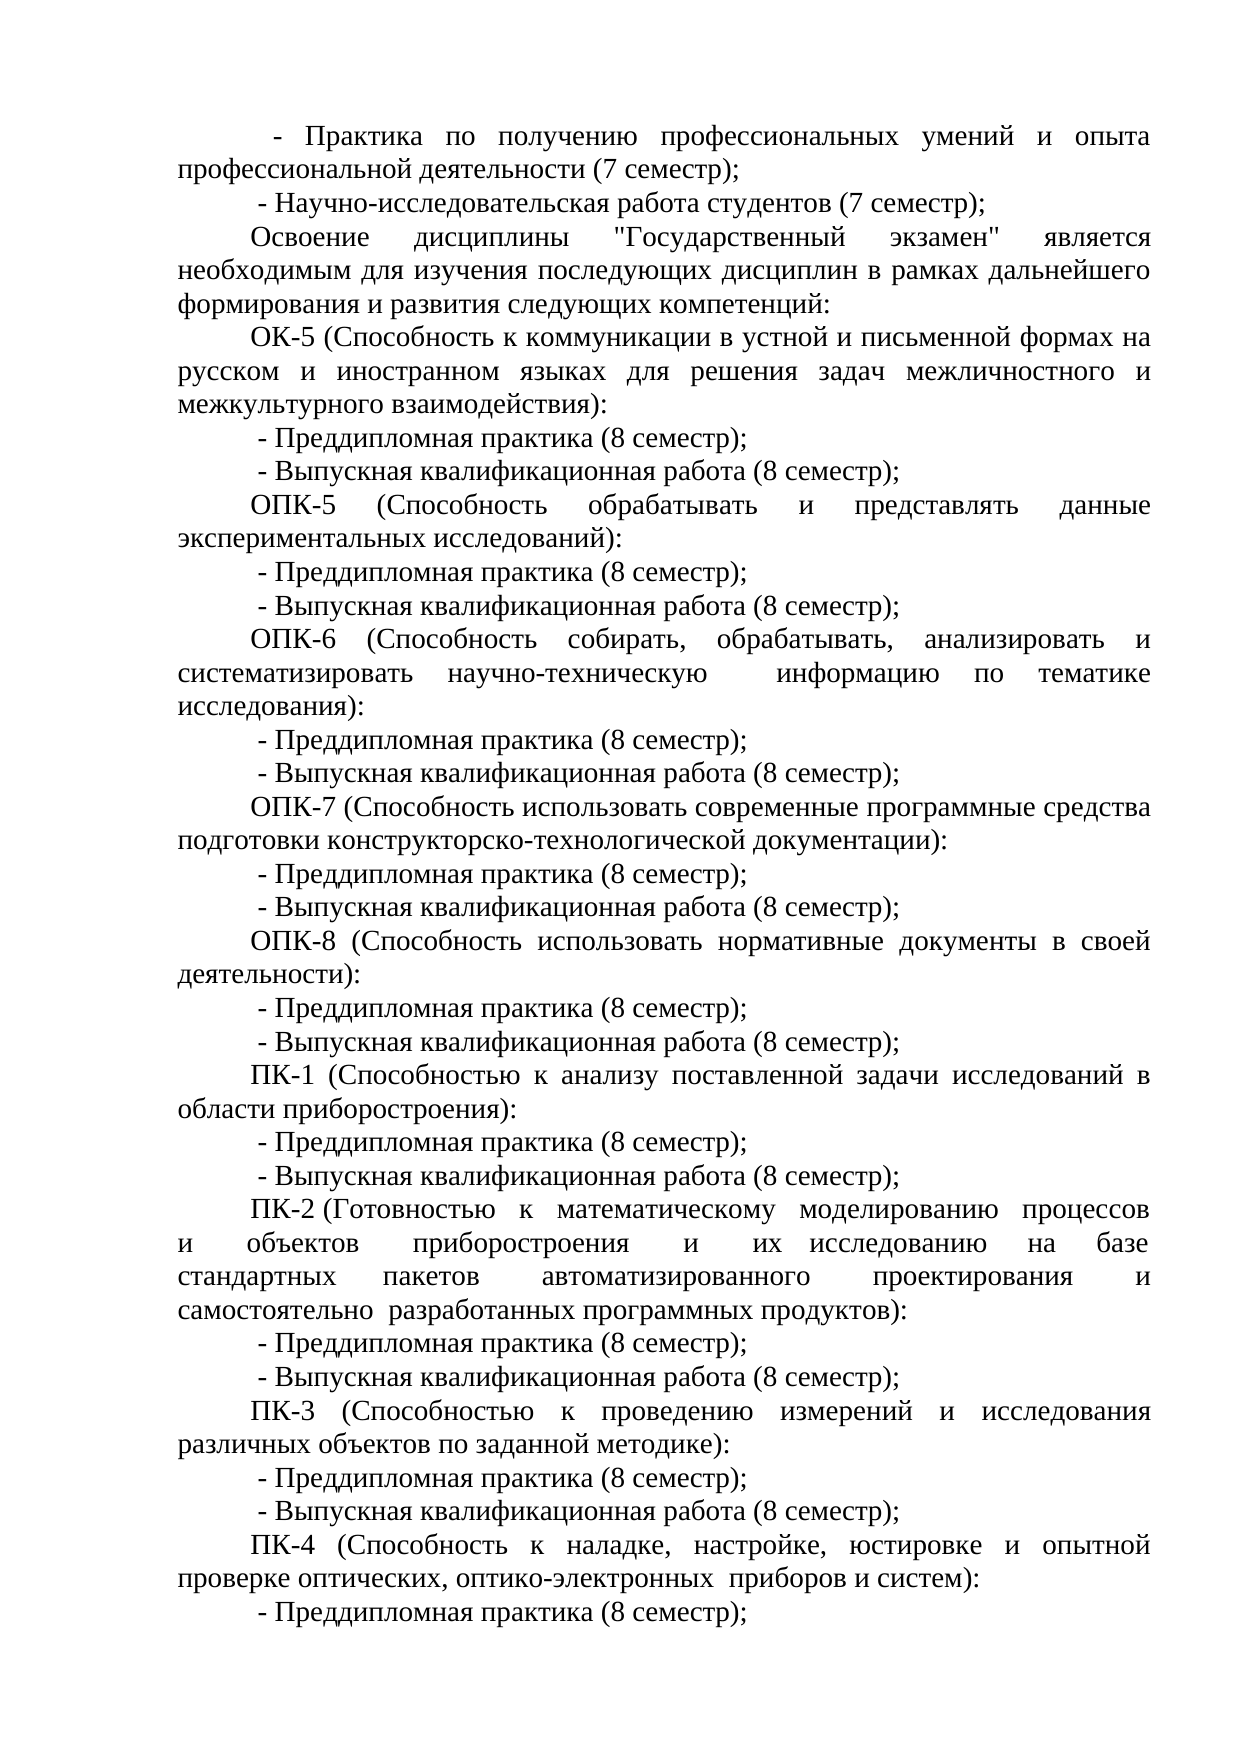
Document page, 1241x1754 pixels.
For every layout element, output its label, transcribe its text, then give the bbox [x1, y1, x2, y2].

text ПК-2 (Готовностью к математическому моделированию процессов и объектов приборостроения и их исследованию на базе стандартных пакетов автоматизированного проектирования и самостоятельно разработанных программных продуктов): [177, 1191, 1152, 1326]
text ПК-4 (Способность к наладке, настройке, юстировке и опытной проверке оптических, оптико-электронных приборов и систем): [177, 1527, 1152, 1594]
text - Выпускная квалификационная работа (8 семестр); [177, 588, 1152, 621]
text - Выпускная квалификационная работа (8 семестр); [177, 1158, 1152, 1191]
text ОПК-6 (Способность собирать, обрабатывать, анализировать и систематизировать научно-техническую информацию по тематике исследования): [177, 621, 1152, 722]
text - Преддипломная практика (8 семестр); [177, 722, 1152, 755]
text - Преддипломная практика (8 семестр); [177, 990, 1152, 1024]
text - Преддипломная практика (8 семестр); [177, 1594, 1152, 1627]
text - Выпускная квалификационная работа (8 семестр); [177, 1024, 1152, 1057]
text - Выпускная квалификационная работа (8 семестр); [177, 755, 1152, 789]
text - Преддипломная практика (8 семестр); [177, 420, 1152, 453]
text ОПК-8 (Способность использовать нормативные документы в своей деятельности): [177, 923, 1152, 990]
text - Преддипломная практика (8 семестр); [177, 1124, 1152, 1158]
text - Преддипломная практика (8 семестр); [177, 1460, 1152, 1493]
text ПК-1 (Способностью к анализу поставленной задачи исследований в области приборостроения): [177, 1057, 1152, 1124]
text Освоение дисциплины "Государственный экзамен" является необходимым для изучения последующих дисциплин в рамках дальнейшего формирования и развития следующих компетенций: [177, 219, 1152, 319]
text - Выпускная квалификационная работа (8 семестр); [177, 889, 1152, 923]
text ОПК-5 (Способность обрабатывать и представлять данные экспериментальных исследований): [177, 487, 1152, 554]
text - Преддипломная практика (8 семестр); [177, 554, 1152, 588]
text - Преддипломная практика (8 семестр); [177, 1326, 1152, 1359]
text ОПК-7 (Способность использовать современные программные средства подготовки конструкторско-технологической документации): [177, 789, 1152, 856]
text - Преддипломная практика (8 семестр); [177, 856, 1152, 889]
text - Выпускная квалификационная работа (8 семестр); [177, 1493, 1152, 1527]
text - Практика по получению профессиональных умений и опыта профессиональной деятельности (7 семестр); [177, 118, 1152, 185]
text - Научно-исследовательская работа студентов (7 семестр); [177, 185, 1152, 219]
text ПК-3 (Способностью к проведению измерений и исследования различных объектов по заданной методике): [177, 1393, 1152, 1460]
text - Выпускная квалификационная работа (8 семестр); [177, 453, 1152, 487]
text - Выпускная квалификационная работа (8 семестр); [177, 1359, 1152, 1393]
text ОК-5 (Способность к коммуникации в устной и письменной формах на русском и иностранном языках для решения задач межличностного и межкультурного взаимодействия): [177, 319, 1152, 420]
